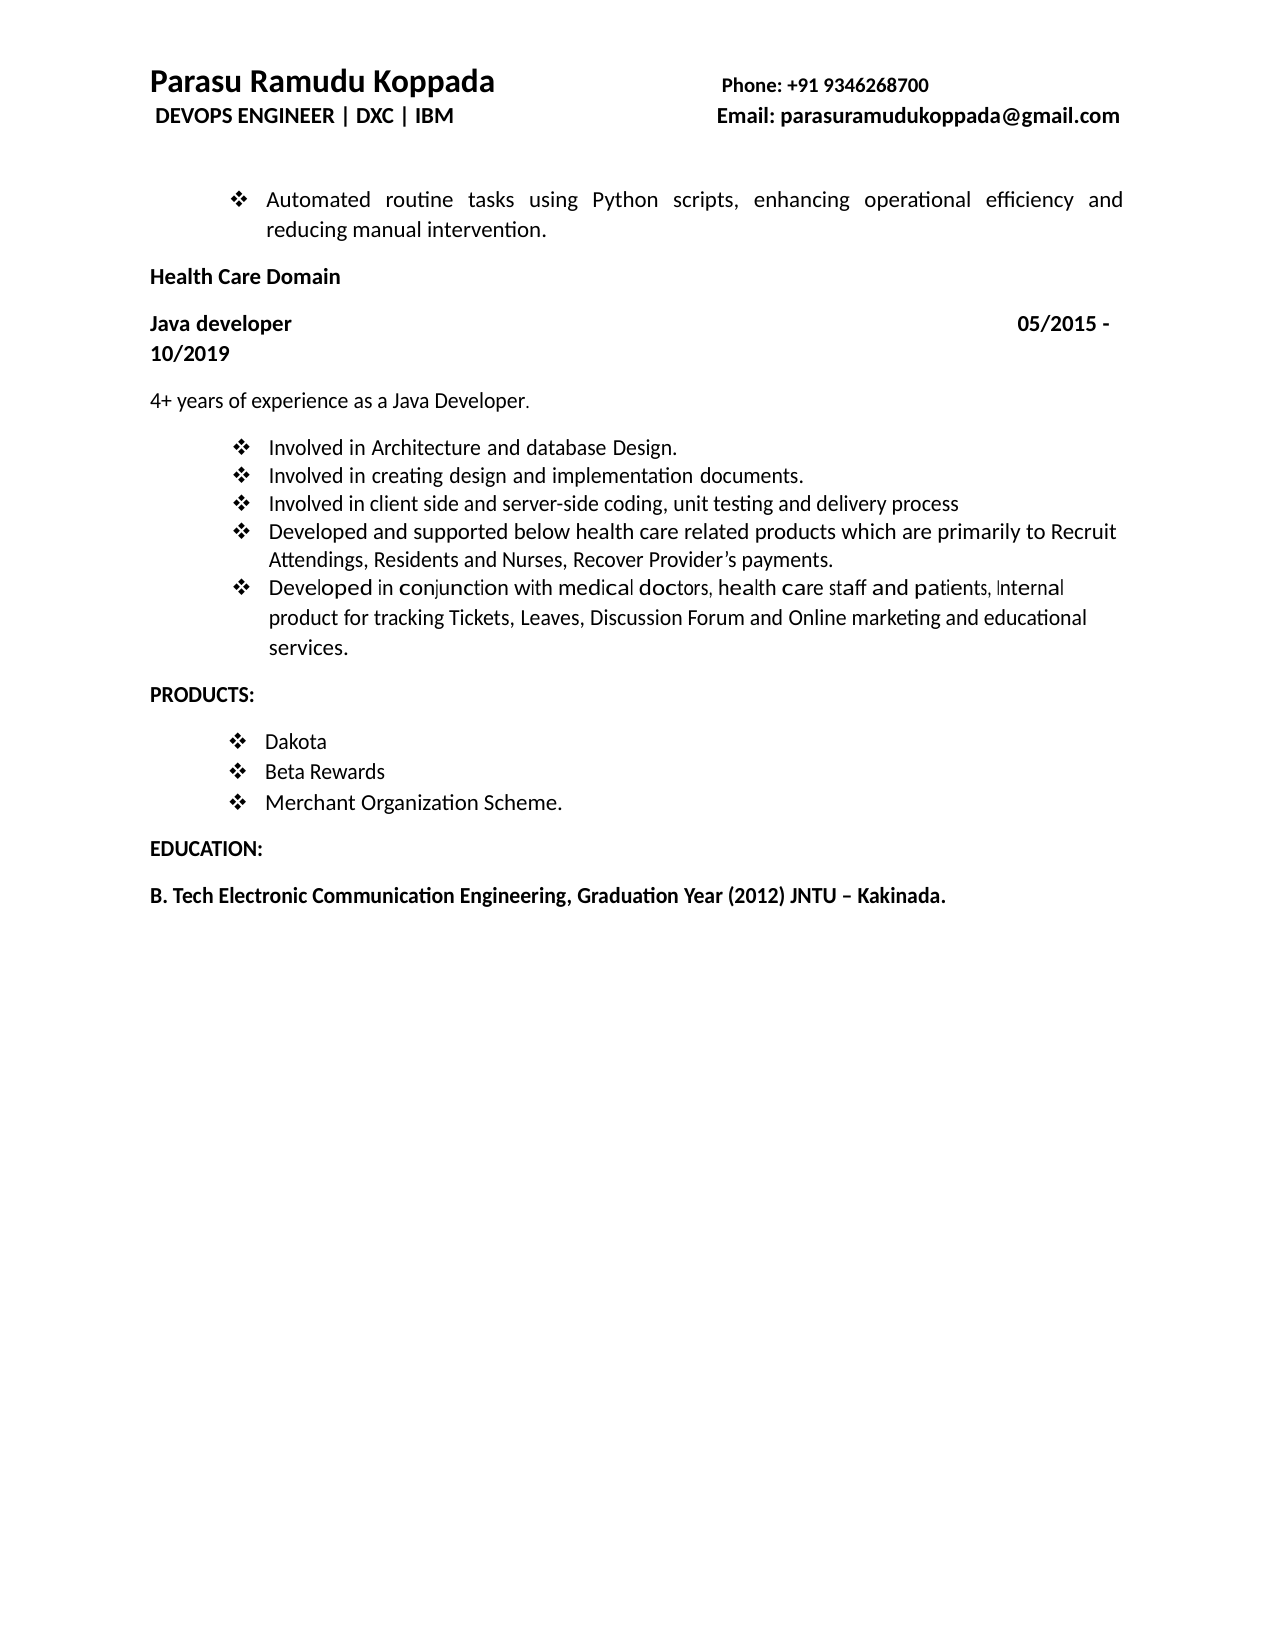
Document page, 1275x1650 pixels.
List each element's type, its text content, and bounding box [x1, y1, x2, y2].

text Health Care Domain [150, 262, 1125, 290]
list Involved in Architecture and database Design. [231, 433, 1125, 461]
list Automated routine tasks using Python scripts, enhancing operational efficiency and reducing manual intervention. [229, 185, 1125, 243]
list Dakota [227, 727, 1125, 755]
text EDUCATION: [150, 834, 1125, 863]
text PRODUCTS: [150, 680, 1125, 708]
list Involved in client side and server-side coding, unit testing and delivery process [231, 489, 1125, 517]
text 4+ years of experience as a Java Developer. [150, 386, 1125, 414]
list Developed in conjunction with medical doctors, health care staff and patients, Internal product for tracking Tickets, Leaves, Discussion Forum and Online marketing and educational services. [231, 573, 1125, 662]
text B. Tech Electronic Communication Engineering, Graduation Year (2012) JNTU – Kakinada. [150, 881, 1125, 909]
text Java developer 05/2015 - 10/2019 [150, 309, 1125, 367]
list Merchant Organization Scheme. [227, 788, 1125, 816]
list Involved in creating design and implementation documents. [231, 461, 1125, 489]
list Developed and supported below health care related products which are primarily to Recruit Attendings, Residents and Nurses, Recover Provider’s payments. [231, 517, 1117, 573]
list Beta Rewards [227, 757, 1125, 786]
